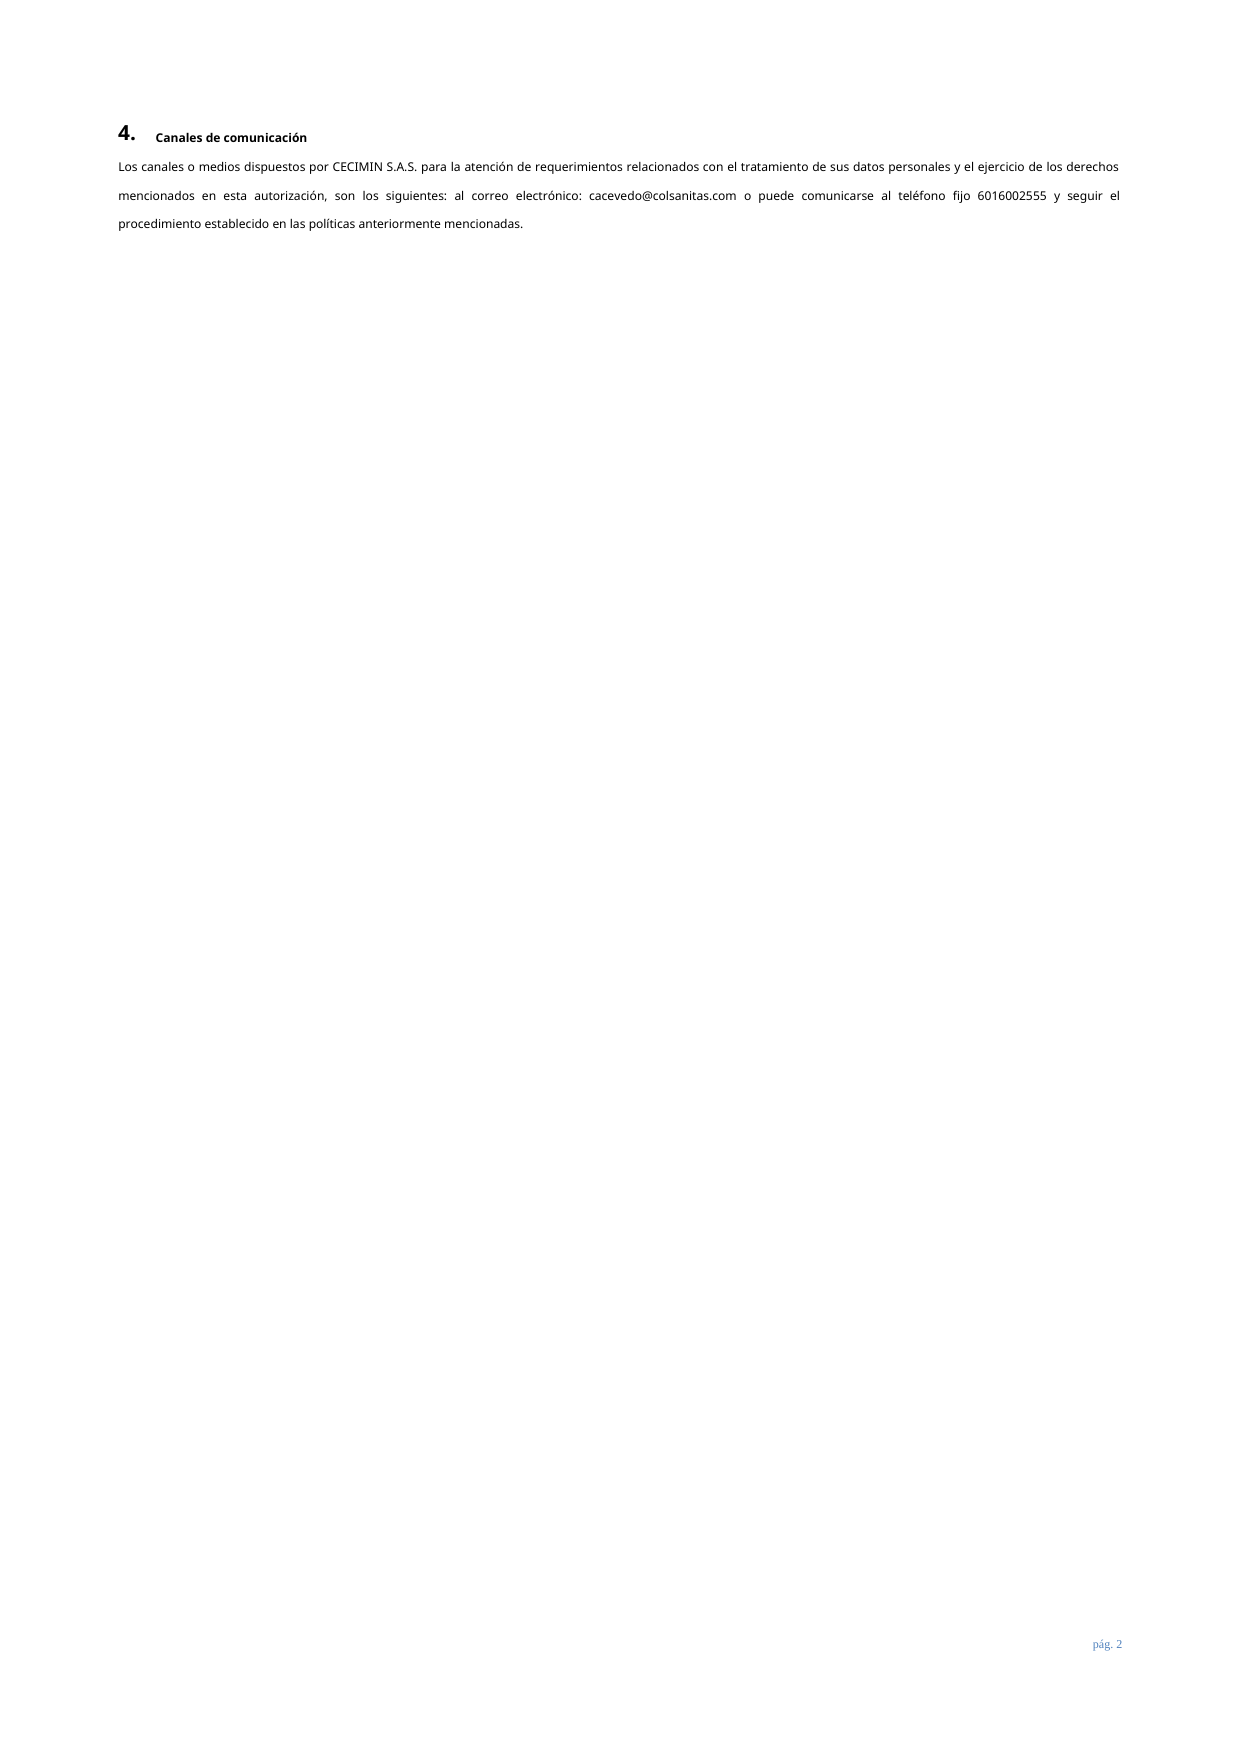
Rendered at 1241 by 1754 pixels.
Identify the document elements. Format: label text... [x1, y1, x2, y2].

list Canales de comunicación [118, 118, 1122, 147]
text Los canales o medios dispuestos por CECIMIN S.A.S. para la atención de requerimientos relacionados con el tratamiento de sus datos personales y el ejercicio de los derechos mencionados en esta autorización, son los siguientes: al correo electrónico: cacevedo@colsanitas.com o puede comunicarse al teléfono fijo 6016002555 y seguir el procedimiento establecido en las políticas anteriormente mencionadas. [118, 147, 1122, 232]
